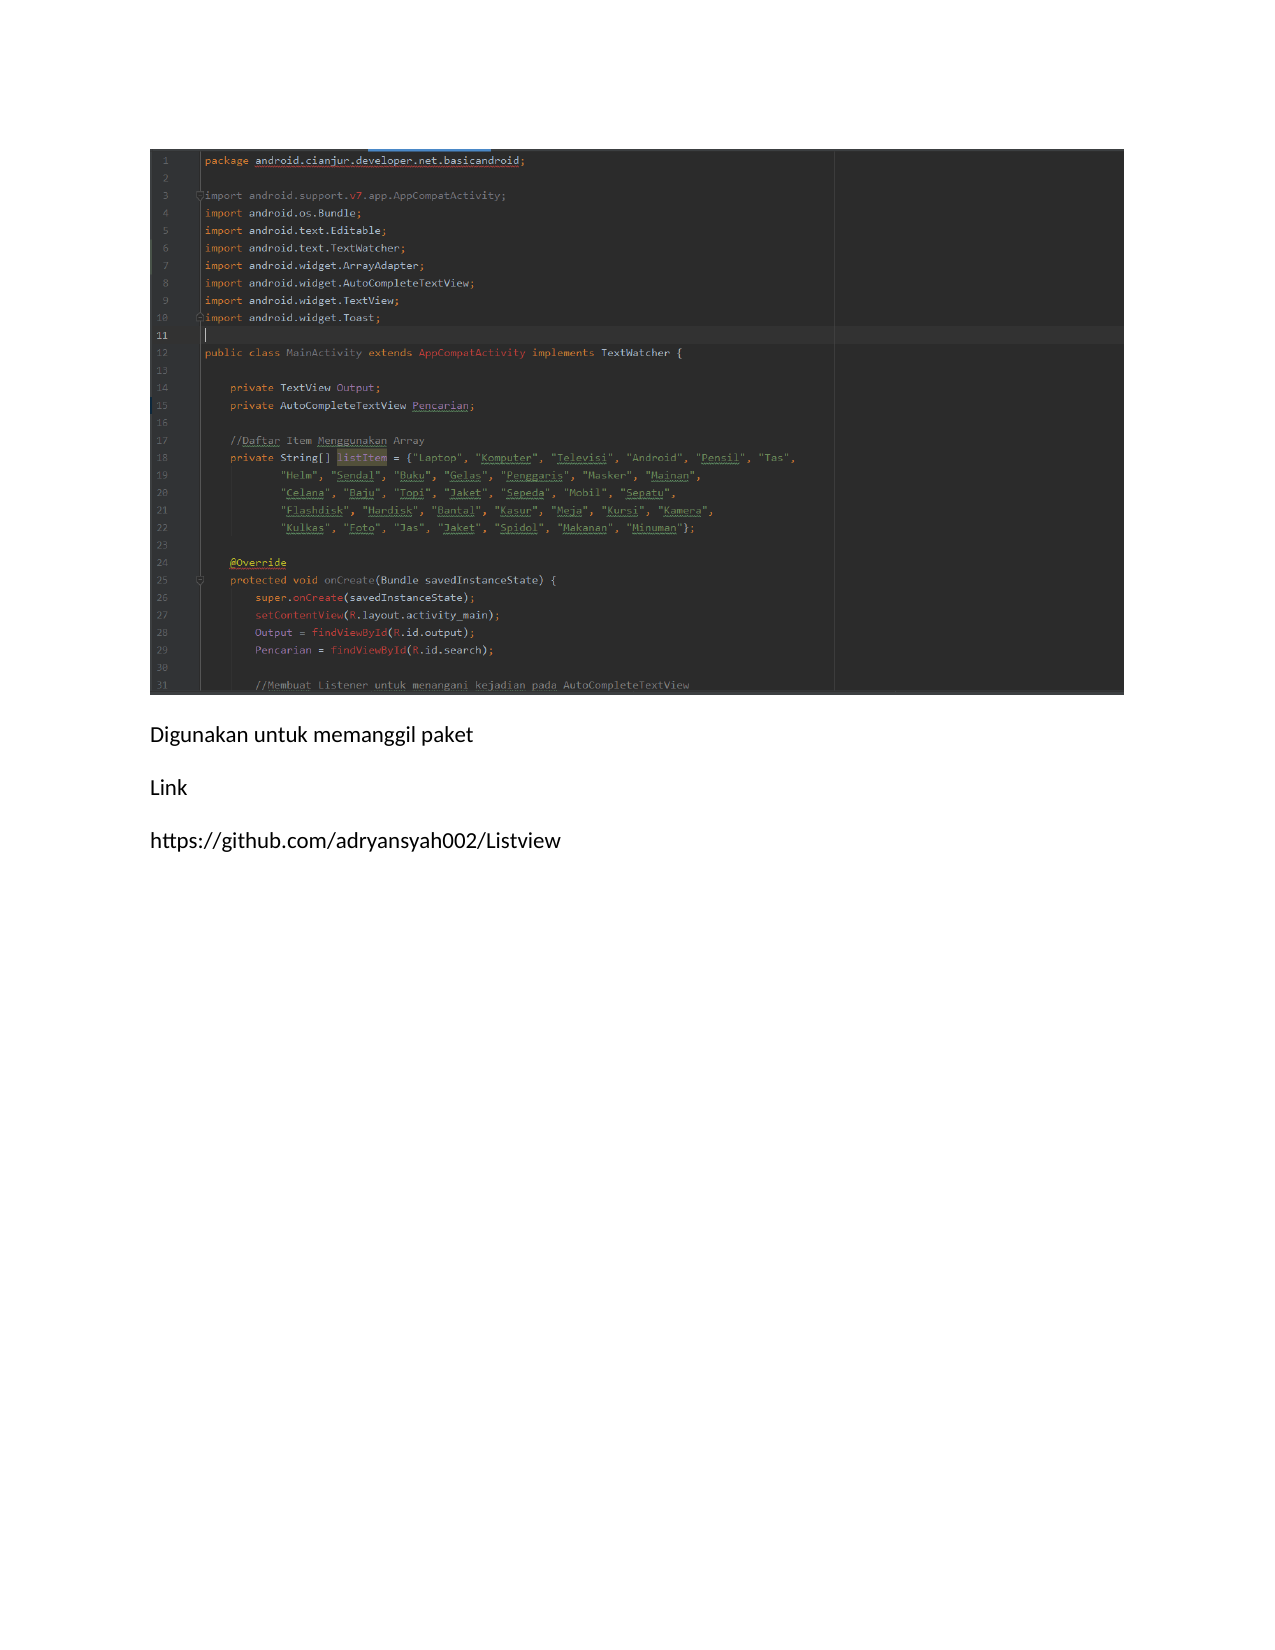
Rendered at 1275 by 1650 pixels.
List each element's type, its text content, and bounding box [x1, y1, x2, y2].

picture [150, 149, 1124, 695]
text Digunakan untuk memanggil paket [150, 720, 1125, 748]
text Link [150, 773, 1125, 801]
text https://github.com/adryansyah002/Listview [150, 826, 1125, 854]
